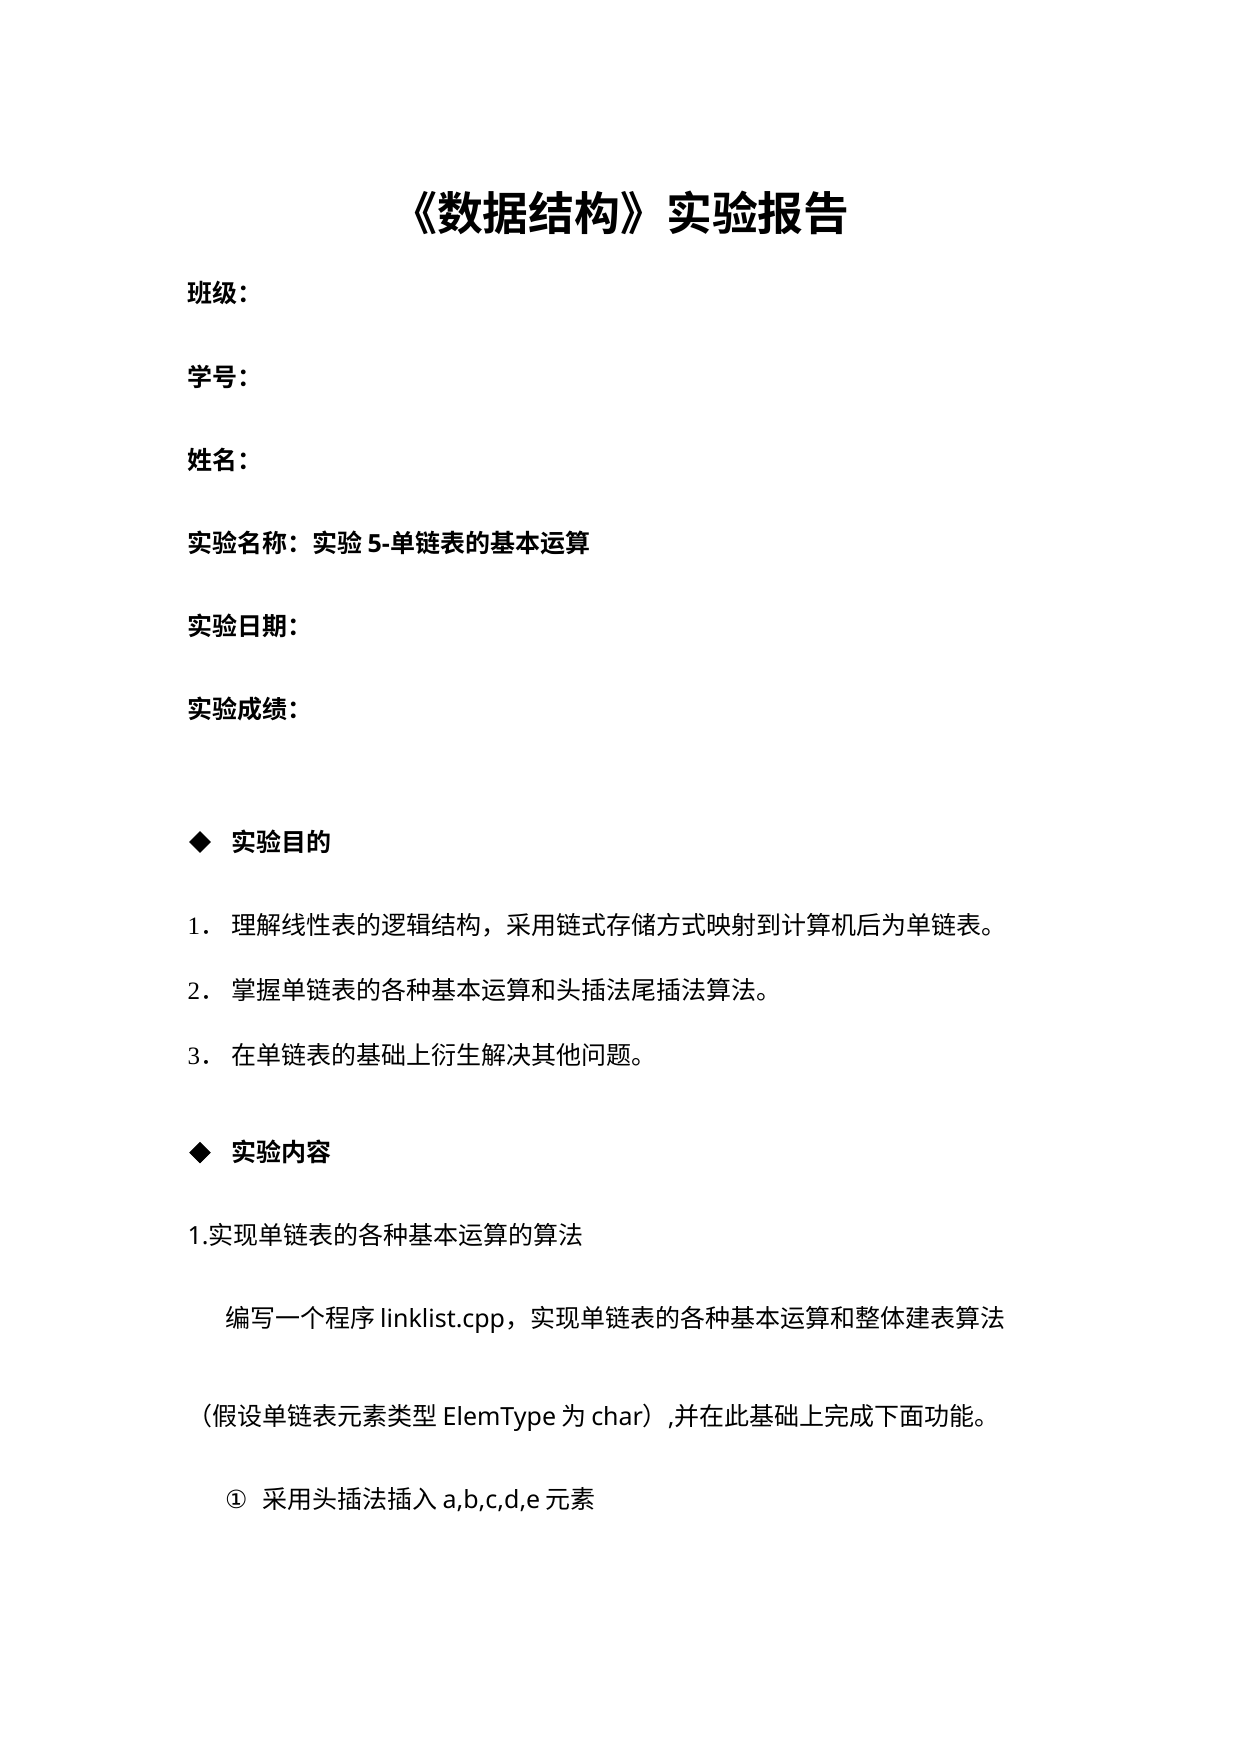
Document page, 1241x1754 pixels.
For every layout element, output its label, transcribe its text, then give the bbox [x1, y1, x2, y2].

text 姓名： [187, 426, 1053, 491]
text 学号： [187, 343, 1053, 408]
list 实验内容 [187, 1118, 1053, 1183]
text 班级： [187, 259, 1053, 324]
text 《数据结构》实验报告 [187, 162, 1053, 259]
list 掌握单链表的各种基本运算和头插法尾插法算法。 [187, 956, 1053, 1021]
list 理解线性表的逻辑结构，采用链式存储方式映射到计算机后为单链表。 [187, 891, 1053, 956]
text 实验日期： [187, 592, 1053, 657]
list 实验目的 [187, 808, 1053, 873]
list 采用头插法插入a,b,c,d,e元素 [225, 1465, 1053, 1530]
list 在单链表的基础上衍生解决其他问题。 [187, 1021, 1053, 1086]
text 实验成绩： [187, 675, 1053, 740]
text 1.实现单链表的各种基本运算的算法 [187, 1201, 1053, 1266]
text 编写一个程序linklist.cpp，实现单链表的各种基本运算和整体建表算法（假设单链表元素类型ElemType为char）,并在此基础上完成下面功能。 [187, 1284, 1053, 1447]
text 实验名称：实验5-单链表的基本运算 [187, 509, 1053, 574]
